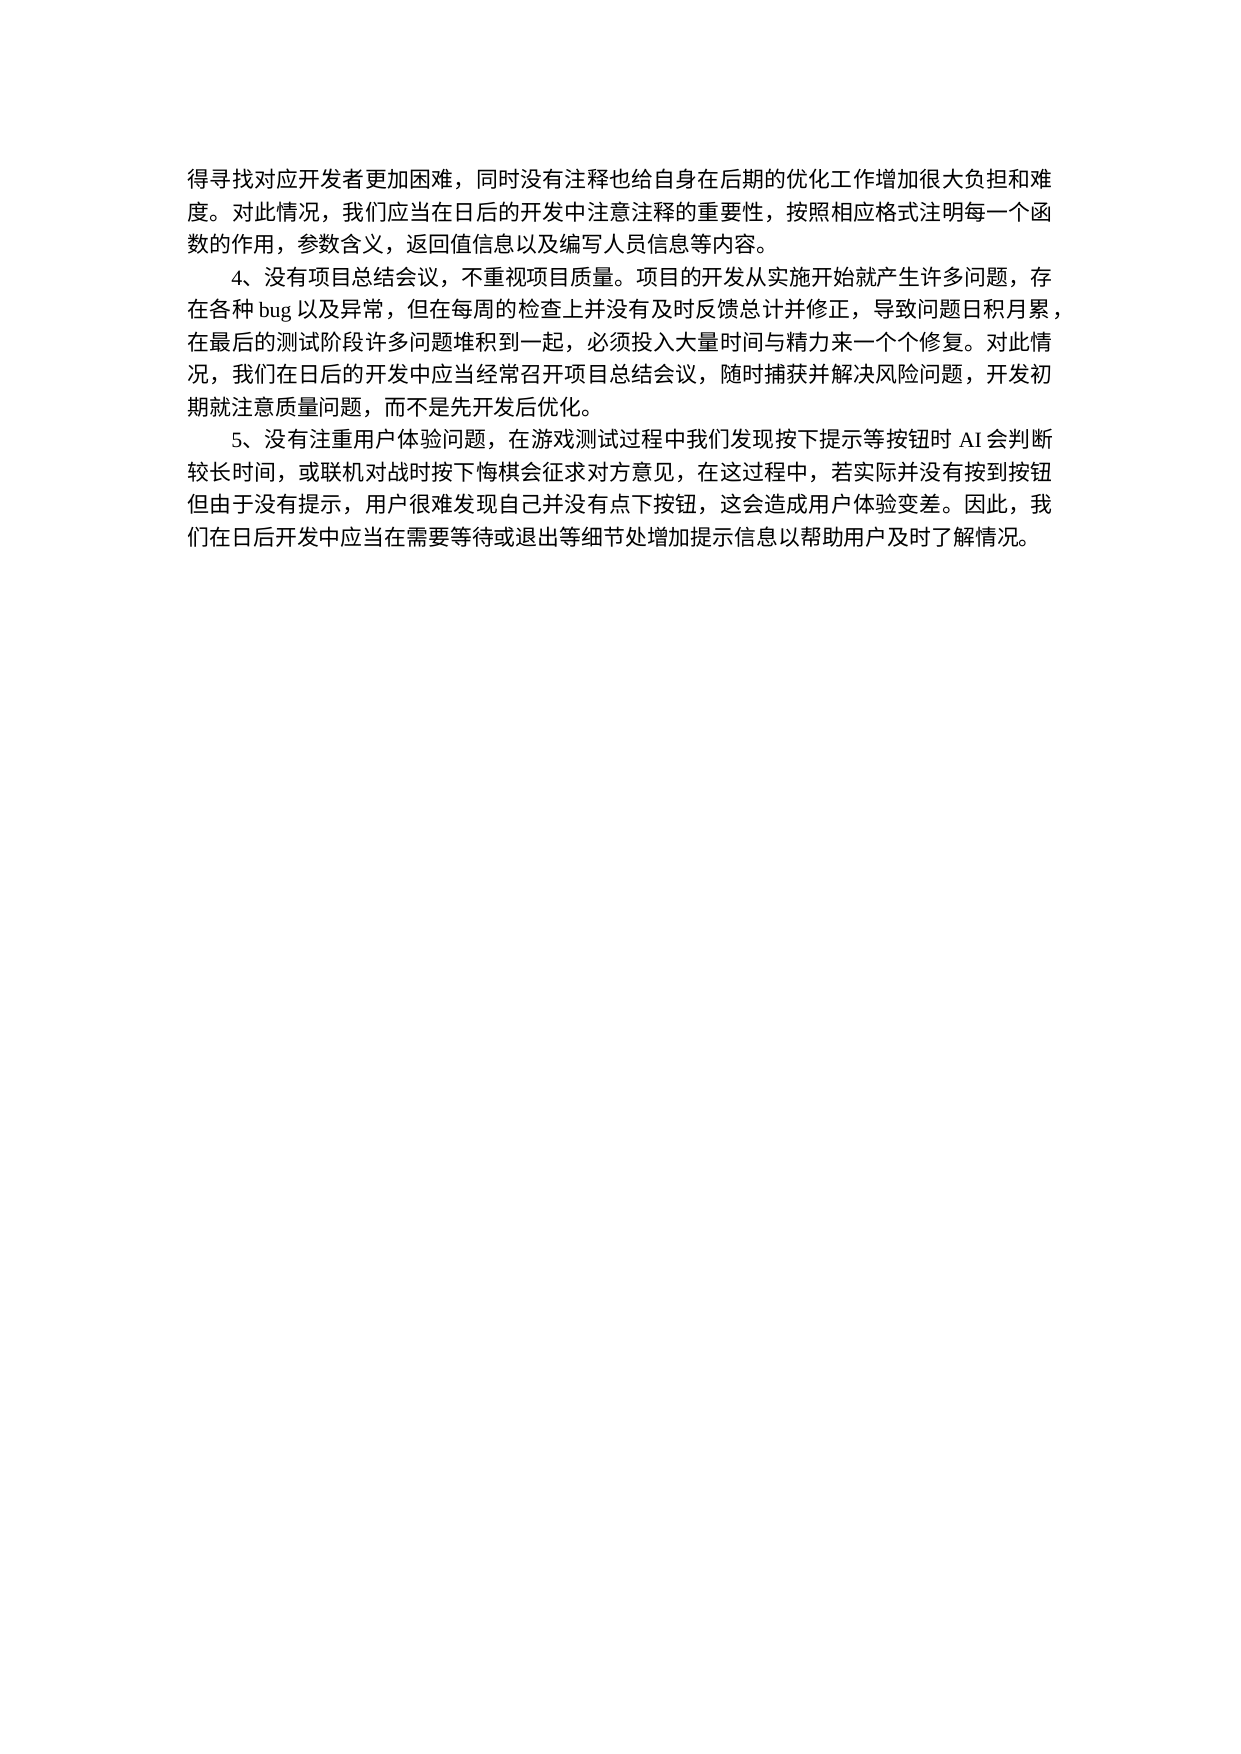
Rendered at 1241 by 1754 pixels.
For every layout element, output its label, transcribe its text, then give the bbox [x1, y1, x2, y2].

text 5、没有注重用户体验问题，在游戏测试过程中我们发现按下提示等按钮时AI会判断较长时间，或联机对战时按下悔棋会征求对方意见，在这过程中，若实际并没有按到按钮，但由于没有提示，用户很难发现自己并没有点下按钮，这会造成用户体验变差。因此，我们在日后开发中应当在需要等待或退出等细节处增加提示信息以帮助用户及时了解情况。 [187, 422, 1053, 552]
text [187, 162, 1053, 259]
